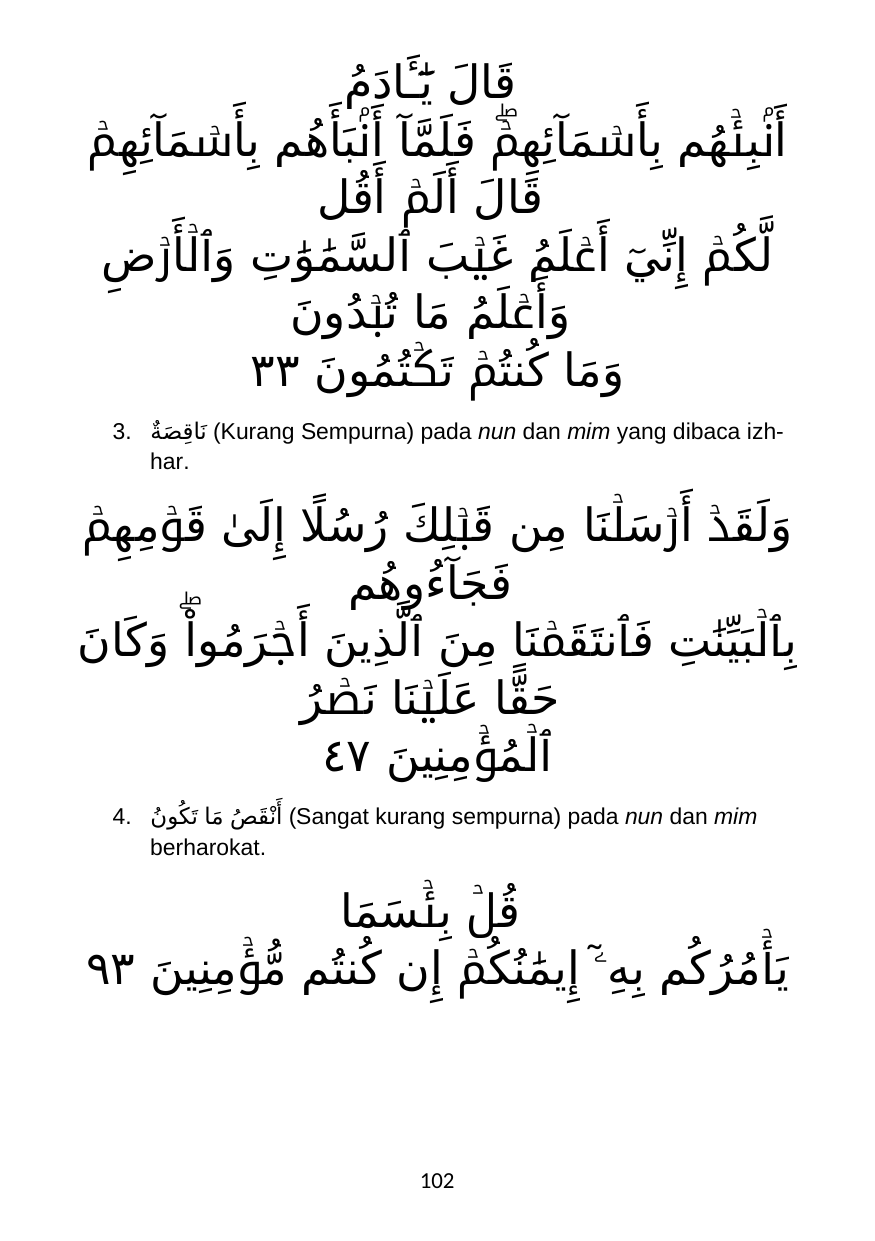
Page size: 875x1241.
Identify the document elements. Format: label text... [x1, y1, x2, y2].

text قُلۡ بِئۡسَمَا يَأۡمُرُكُم بِهِۦٓ إِيمَٰنُكُمۡ إِن كُنتُم مُّؤۡمِنِينَ ٩٣ [75, 884, 799, 995]
list نَاقِصَةٌ (Kurang Sempurna) pada nun dan mim yang dibaca izh-har. [112, 418, 799, 474]
list أَنْقَصُ مَا تَكُونُ (Sangat kurang sempurna) pada nun dan mim berharokat. [112, 803, 799, 860]
text قَالَ يَٰٓـَٔادَمُ أَنۢبِئۡهُم بِأَسۡمَآئِهِمۡۖ فَلَمَّآ أَنۢبَأَهُم بِأَسۡمَآئِهِمۡ قَالَ أَلَمۡ أَقُل لَّكُمۡ إِنِّيٓ أَعۡلَمُ غَيۡبَ ٱلسَّمَٰوَٰتِ وَٱلۡأَرۡضِ وَأَعۡلَمُ مَا تُبۡدُونَ وَمَا كُنتُمۡ تَكۡتُمُونَ ٣٣ [75, 56, 799, 397]
text وَلَقَدۡ أَرۡسَلۡنَا مِن قَبۡلِكَ رُسُلًا إِلَىٰ قَوۡمِهِمۡ فَجَآءُوهُم بِٱلۡبَيِّنَٰتِ فَٱنتَقَمۡنَا مِنَ ٱلَّذِينَ أَجۡرَمُواْۖ وَكَانَ حَقًّا عَلَيۡنَا نَصۡرُ ٱلۡمُؤۡمِنِينَ ٤٧ [75, 499, 799, 782]
